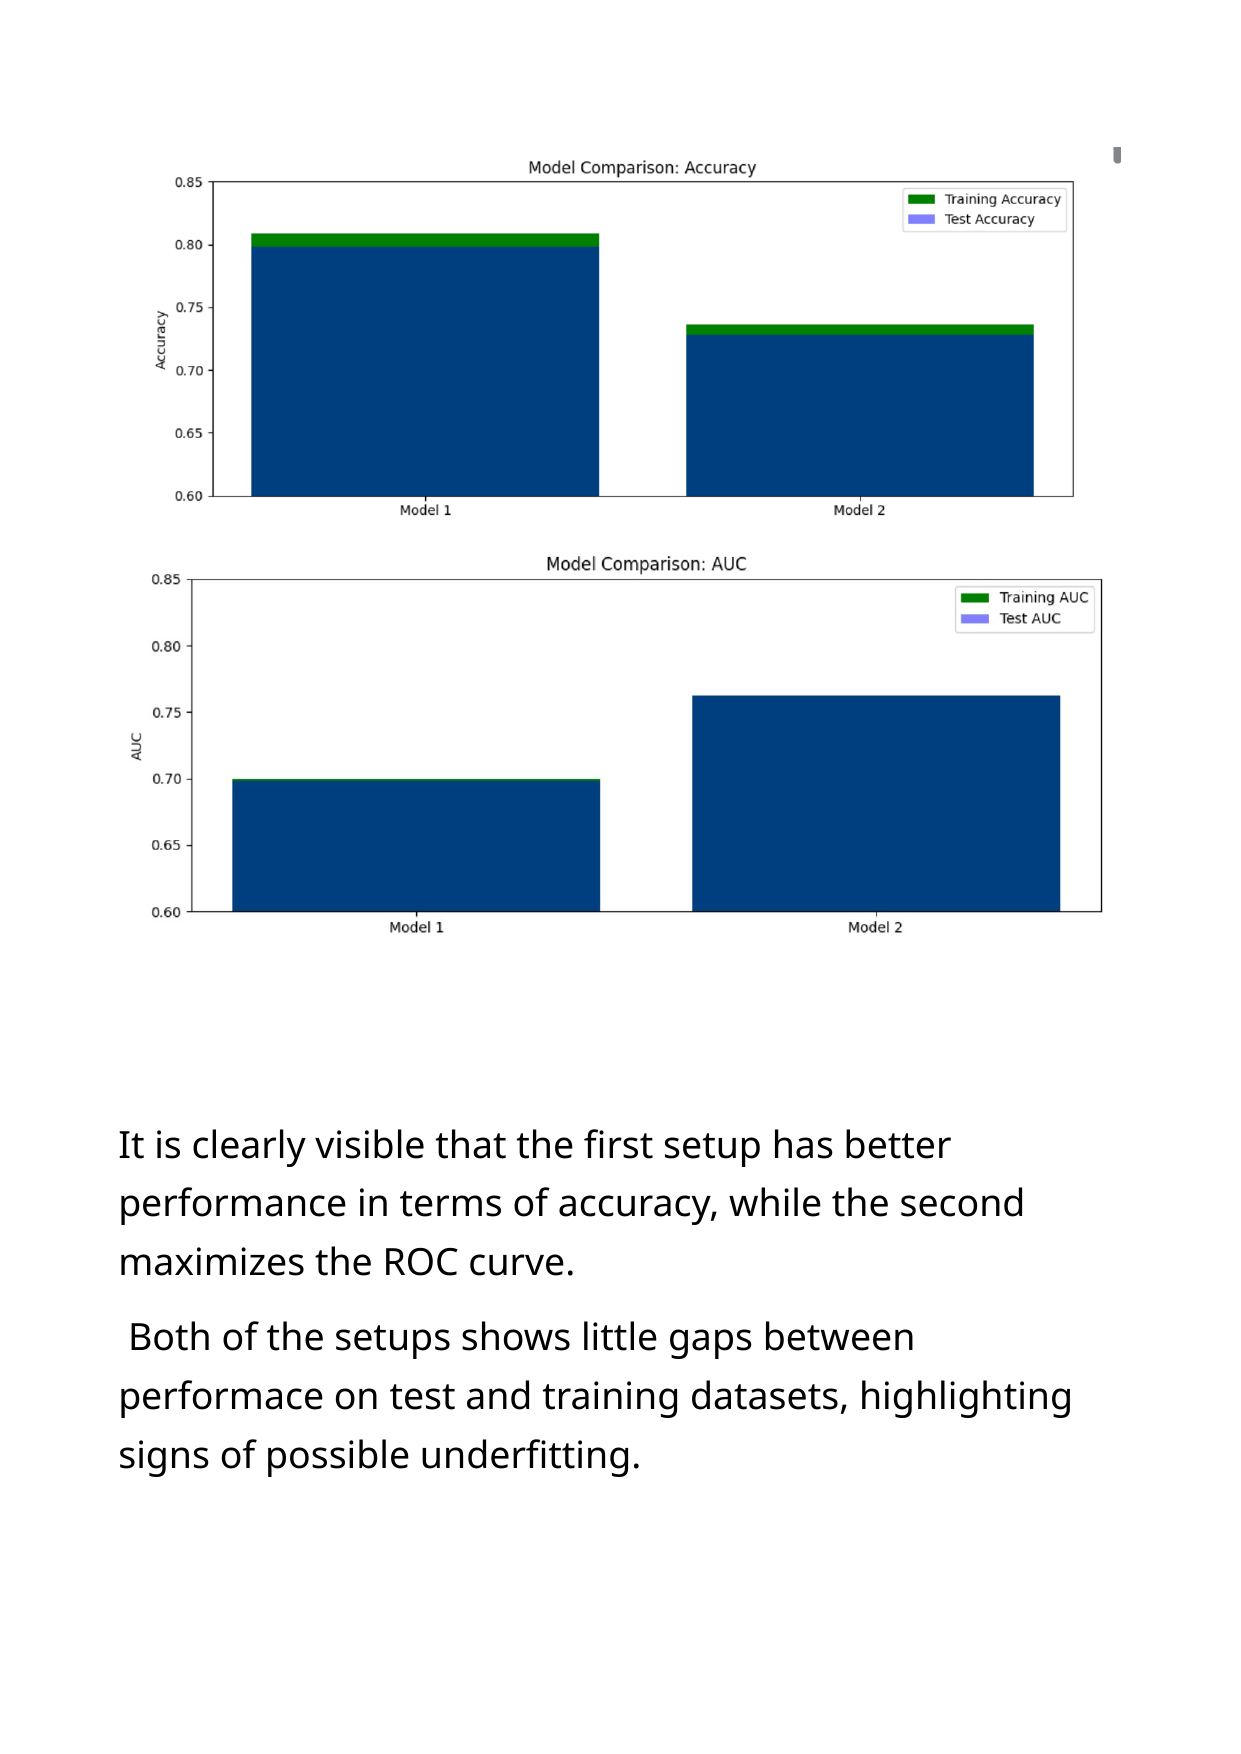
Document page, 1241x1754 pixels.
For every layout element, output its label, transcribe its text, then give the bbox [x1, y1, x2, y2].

picture [118, 147, 1123, 520]
text It is clearly visible that the first setup has better performance in terms of accuracy, while the second maximizes the ROC curve. [118, 1118, 1122, 1286]
picture [118, 548, 1123, 939]
text Both of the setups shows little gaps between performace on test and training datasets, highlighting signs of possible underfitting. [118, 1311, 1122, 1479]
